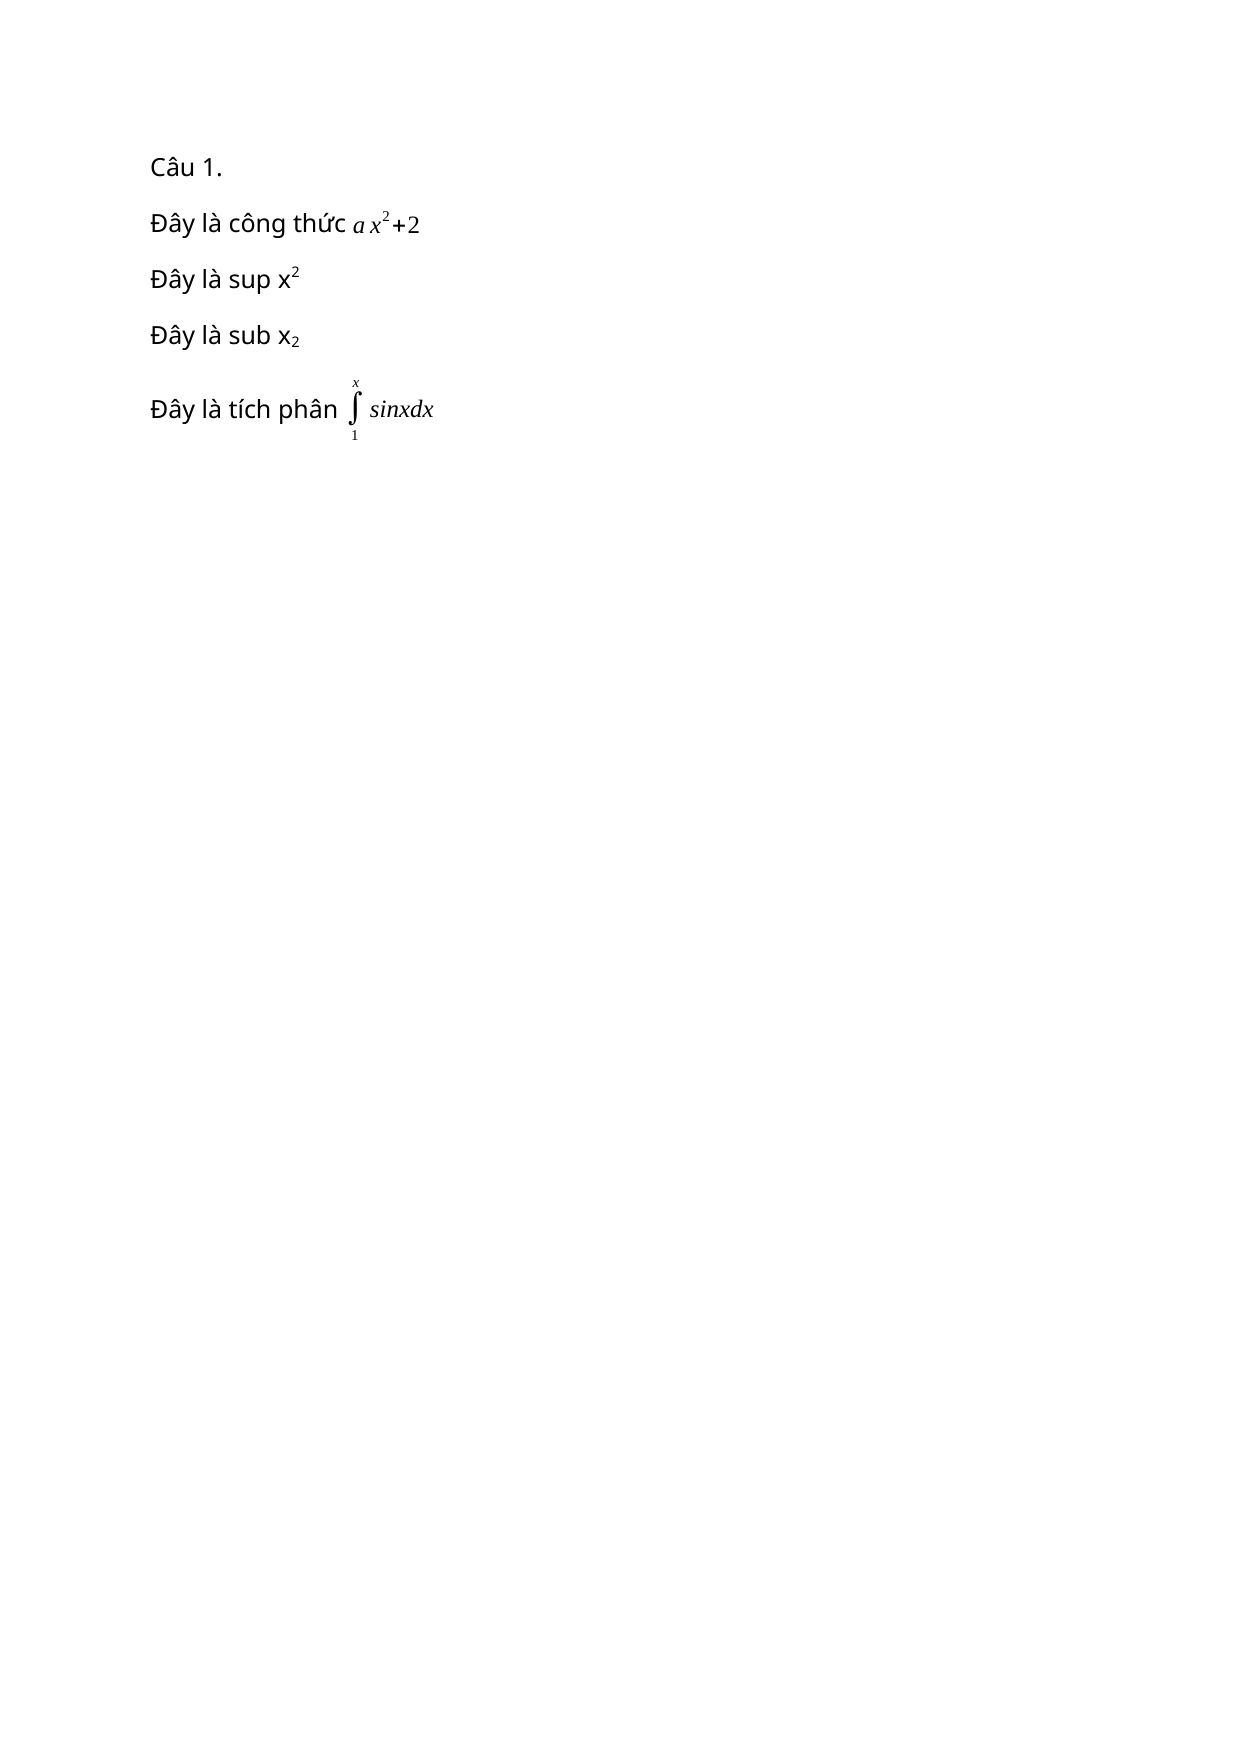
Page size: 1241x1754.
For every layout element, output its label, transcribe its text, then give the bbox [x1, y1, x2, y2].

text Câu 1. [150, 150, 1090, 184]
text Đây là sub x2 [150, 317, 1090, 352]
text Đây là tích phân [150, 373, 1090, 444]
text Đây là sup x2 [150, 262, 1090, 296]
text Đây là công thức [150, 206, 1090, 240]
